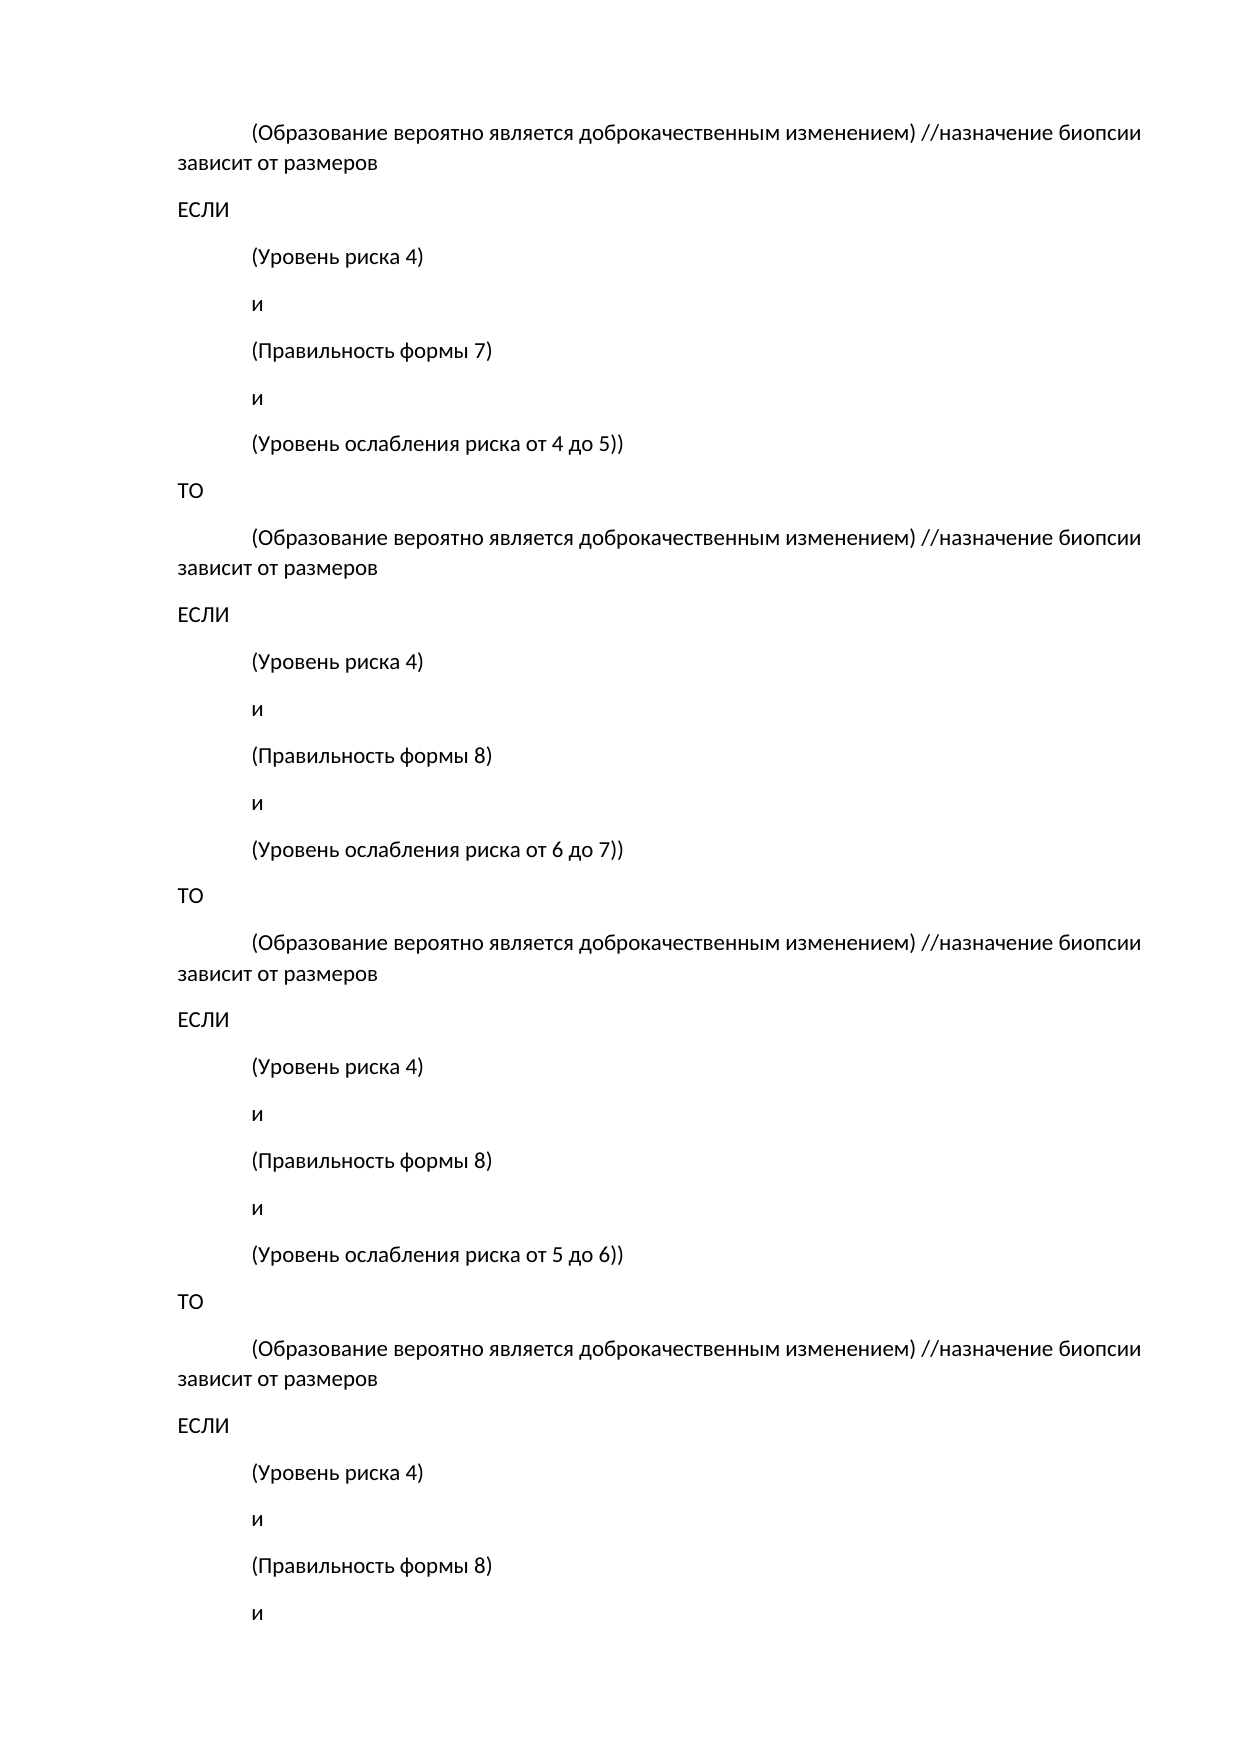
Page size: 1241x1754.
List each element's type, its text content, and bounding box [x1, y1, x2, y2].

text ЕСЛИ [177, 600, 1152, 628]
text (Уровень ослабления риска от 5 до 6)) [177, 1240, 1152, 1268]
text и [177, 788, 1152, 816]
text и [177, 1099, 1152, 1127]
text ТО [177, 1287, 1152, 1315]
text и [177, 1193, 1152, 1221]
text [177, 1334, 1152, 1392]
text (Образование вероятно является доброкачественным изменением) //назначение биопсии зависит от размеров [177, 928, 1152, 987]
text (Правильность формы 8) [177, 1551, 1152, 1579]
text и [177, 383, 1152, 411]
text (Уровень риска 4) [177, 242, 1152, 270]
text (Правильность формы 8) [177, 741, 1152, 769]
text и [177, 1504, 1152, 1533]
text ЕСЛИ [177, 1006, 1152, 1034]
text (Уровень риска 4) [177, 647, 1152, 675]
text ТО [177, 476, 1152, 504]
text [177, 118, 1152, 176]
text и [177, 289, 1152, 317]
text ЕСЛИ [177, 1411, 1152, 1439]
text (Уровень ослабления риска от 6 до 7)) [177, 835, 1152, 863]
text (Уровень ослабления риска от 4 до 5)) [177, 429, 1152, 458]
text ЕСЛИ [177, 195, 1152, 223]
text (Уровень риска 4) [177, 1458, 1152, 1486]
text (Образование вероятно является доброкачественным изменением) //назначение биопсии зависит от размеров [177, 523, 1152, 582]
text (Правильность формы 8) [177, 1146, 1152, 1174]
text и [177, 1598, 1152, 1626]
text (Правильность формы 7) [177, 336, 1152, 364]
text и [177, 694, 1152, 722]
text (Уровень риска 4) [177, 1052, 1152, 1081]
text ТО [177, 882, 1152, 910]
